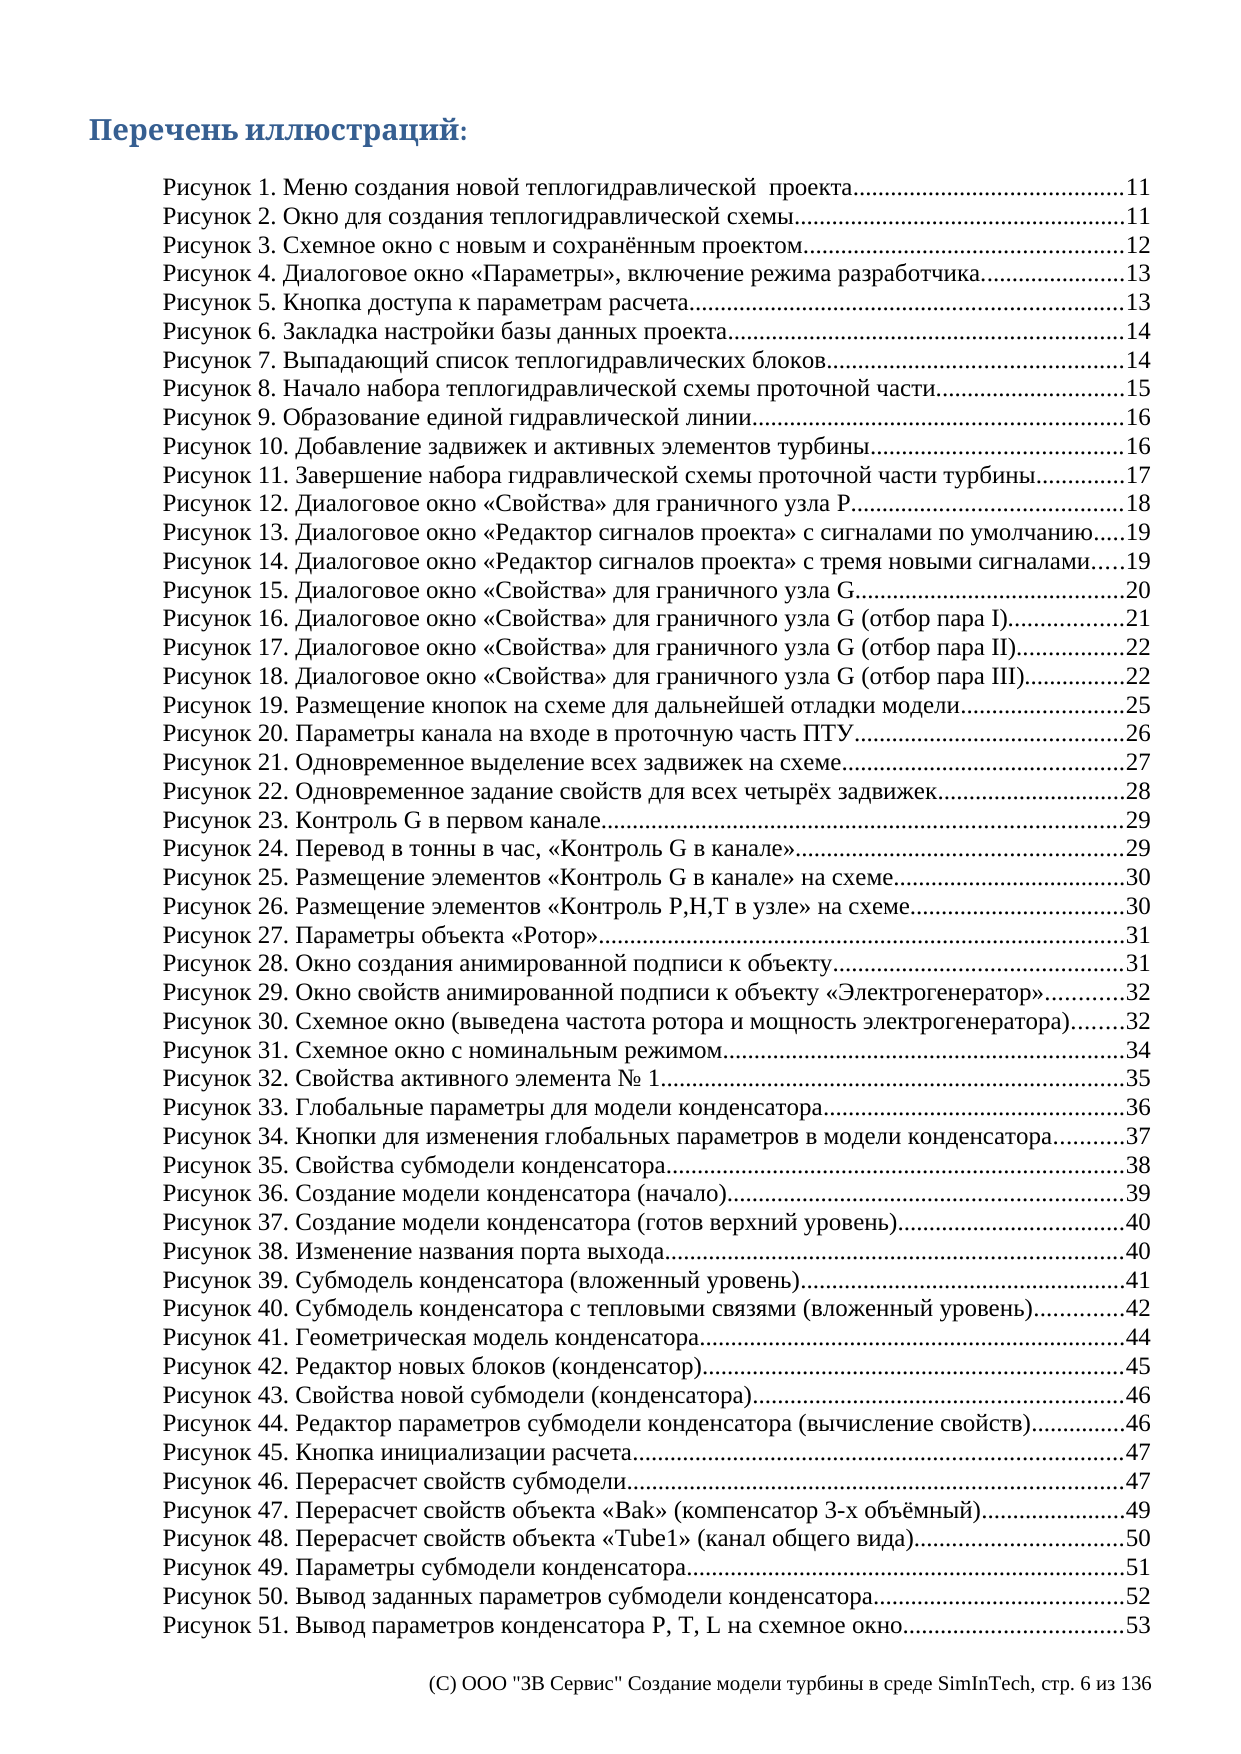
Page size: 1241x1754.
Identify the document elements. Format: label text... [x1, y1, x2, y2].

text Рисунок 20. Параметры канала на входе в проточную часть ПТУ 26 [89, 718, 1152, 747]
text Рисунок 3. Схемное окно с новым и сохранённым проектом. 12 [89, 230, 1152, 258]
text Рисунок 19. Размещение кнопок на схеме для дальнейшей отладки модели 25 [89, 690, 1152, 718]
text Рисунок 9. Образование единой гидравлической линии 16 [89, 402, 1152, 431]
text Рисунок 38. Изменение названия порта выхода 40 [89, 1236, 1152, 1265]
text Рисунок 14. Диалоговое окно «Редактор сигналов проекта» с тремя новыми сигналами 19 [89, 546, 1152, 575]
text Рисунок 44. Редактор параметров субмодели конденсатора (вычисление свойств) 46 [89, 1408, 1152, 1437]
text Рисунок 36. Создание модели конденсатора (начало) 39 [89, 1178, 1152, 1207]
text Рисунок 1. Меню создания новой теплогидравлической проекта 11 [89, 172, 1152, 201]
text Рисунок 12. Диалоговое окно «Свойства» для граничного узла P 18 [89, 488, 1152, 517]
text Рисунок 28. Окно создания анимированной подписи к объекту 31 [89, 948, 1152, 977]
text Рисунок 43. Свойства новой субмодели (конденсатора) 46 [89, 1380, 1152, 1408]
text Рисунок 23. Контроль G в первом канале 29 [89, 805, 1152, 833]
text Рисунок 50. Вывод заданных параметров субмодели конденсатора 52 [89, 1581, 1152, 1610]
text Рисунок 46. Перерасчет свойств субмодели 47 [89, 1466, 1152, 1495]
text Рисунок 31. Схемное окно с номинальным режимом 34 [89, 1035, 1152, 1063]
text Рисунок 47. Перерасчет свойств объекта «Bak» (компенсатор 3-х объёмный) 49 [89, 1495, 1152, 1523]
text Рисунок 18. Диалоговое окно «Свойства» для граничного узла G (отбор пара III) 22 [89, 661, 1152, 690]
text Рисунок 24. Перевод в тонны в час, «Контроль G в канале» 29 [89, 833, 1152, 862]
text Рисунок 51. Вывод параметров конденсатора P, T, L на схемное окно 53 [89, 1610, 1152, 1638]
text Рисунок 22. Одновременное задание свойств для всех четырёх задвижек 28 [89, 776, 1152, 805]
text Рисунок 40. Субмодель конденсатора с тепловыми связями (вложенный уровень) 42 [89, 1293, 1152, 1322]
text Рисунок 35. Свойства субмодели конденсатора 38 [89, 1150, 1152, 1178]
text Рисунок 27. Параметры объекта «Ротор» 31 [89, 920, 1152, 948]
subtitle Перечень иллюстраций: [89, 114, 1152, 147]
text Рисунок 5. Кнопка доступа к параметрам расчета 13 [89, 287, 1152, 316]
text Рисунок 16. Диалоговое окно «Свойства» для граничного узла G (отбор пара I) 21 [89, 603, 1152, 632]
text Рисунок 30. Схемное окно (выведена частота ротора и мощность электрогенератора) 32 [89, 1006, 1152, 1035]
text Рисунок 34. Кнопки для изменения глобальных параметров в модели конденсатора 37 [89, 1121, 1152, 1150]
text Рисунок 7. Выпадающий список теплогидравлических блоков 14 [89, 345, 1152, 373]
text Рисунок 17. Диалоговое окно «Свойства» для граничного узла G (отбор пара II) 22 [89, 632, 1152, 661]
text Рисунок 13. Диалоговое окно «Редактор сигналов проекта» с сигналами по умолчанию 19 [89, 517, 1152, 546]
text Рисунок 15. Диалоговое окно «Свойства» для граничного узла G 20 [89, 575, 1152, 603]
text Рисунок 41. Геометрическая модель конденсатора 44 [89, 1322, 1152, 1351]
text Рисунок 39. Субмодель конденсатора (вложенный уровень) 41 [89, 1265, 1152, 1293]
text Рисунок 25. Размещение элементов «Контроль G в канале» на схеме 30 [89, 862, 1152, 891]
text Рисунок 33. Глобальные параметры для модели конденсатора 36 [89, 1092, 1152, 1121]
text Рисунок 26. Размещение элементов «Контроль P,H,T в узле» на схеме 30 [89, 891, 1152, 920]
text Рисунок 10. Добавление задвижек и активных элементов турбины 16 [89, 431, 1152, 460]
text Рисунок 2. Окно для создания теплогидравлической схемы. 11 [89, 201, 1152, 230]
text Рисунок 6. Закладка настройки базы данных проекта 14 [89, 316, 1152, 345]
text Рисунок 42. Редактор новых блоков (конденсатор) 45 [89, 1351, 1152, 1380]
text Рисунок 11. Завершение набора гидравлической схемы проточной части турбины 17 [89, 460, 1152, 488]
text Рисунок 49. Параметры субмодели конденсатора 51 [89, 1552, 1152, 1581]
text Рисунок 37. Создание модели конденсатора (готов верхний уровень) 40 [89, 1207, 1152, 1236]
text Рисунок 48. Перерасчет свойств объекта «Tube1» (канал общего вида) 50 [89, 1523, 1152, 1552]
text Рисунок 4. Диалоговое окно «Параметры», включение режима разработчика. 13 [89, 258, 1152, 287]
text Рисунок 21. Одновременное выделение всех задвижек на схеме 27 [89, 747, 1152, 776]
text Рисунок 32. Свойства активного элемента № 1 35 [89, 1063, 1152, 1092]
text Рисунок 45. Кнопка инициализации расчета 47 [89, 1437, 1152, 1466]
text Рисунок 29. Окно свойств анимированной подписи к объекту «Электрогенератор» 32 [89, 977, 1152, 1006]
text Рисунок 8. Начало набора теплогидравлической схемы проточной части. 15 [89, 373, 1152, 402]
